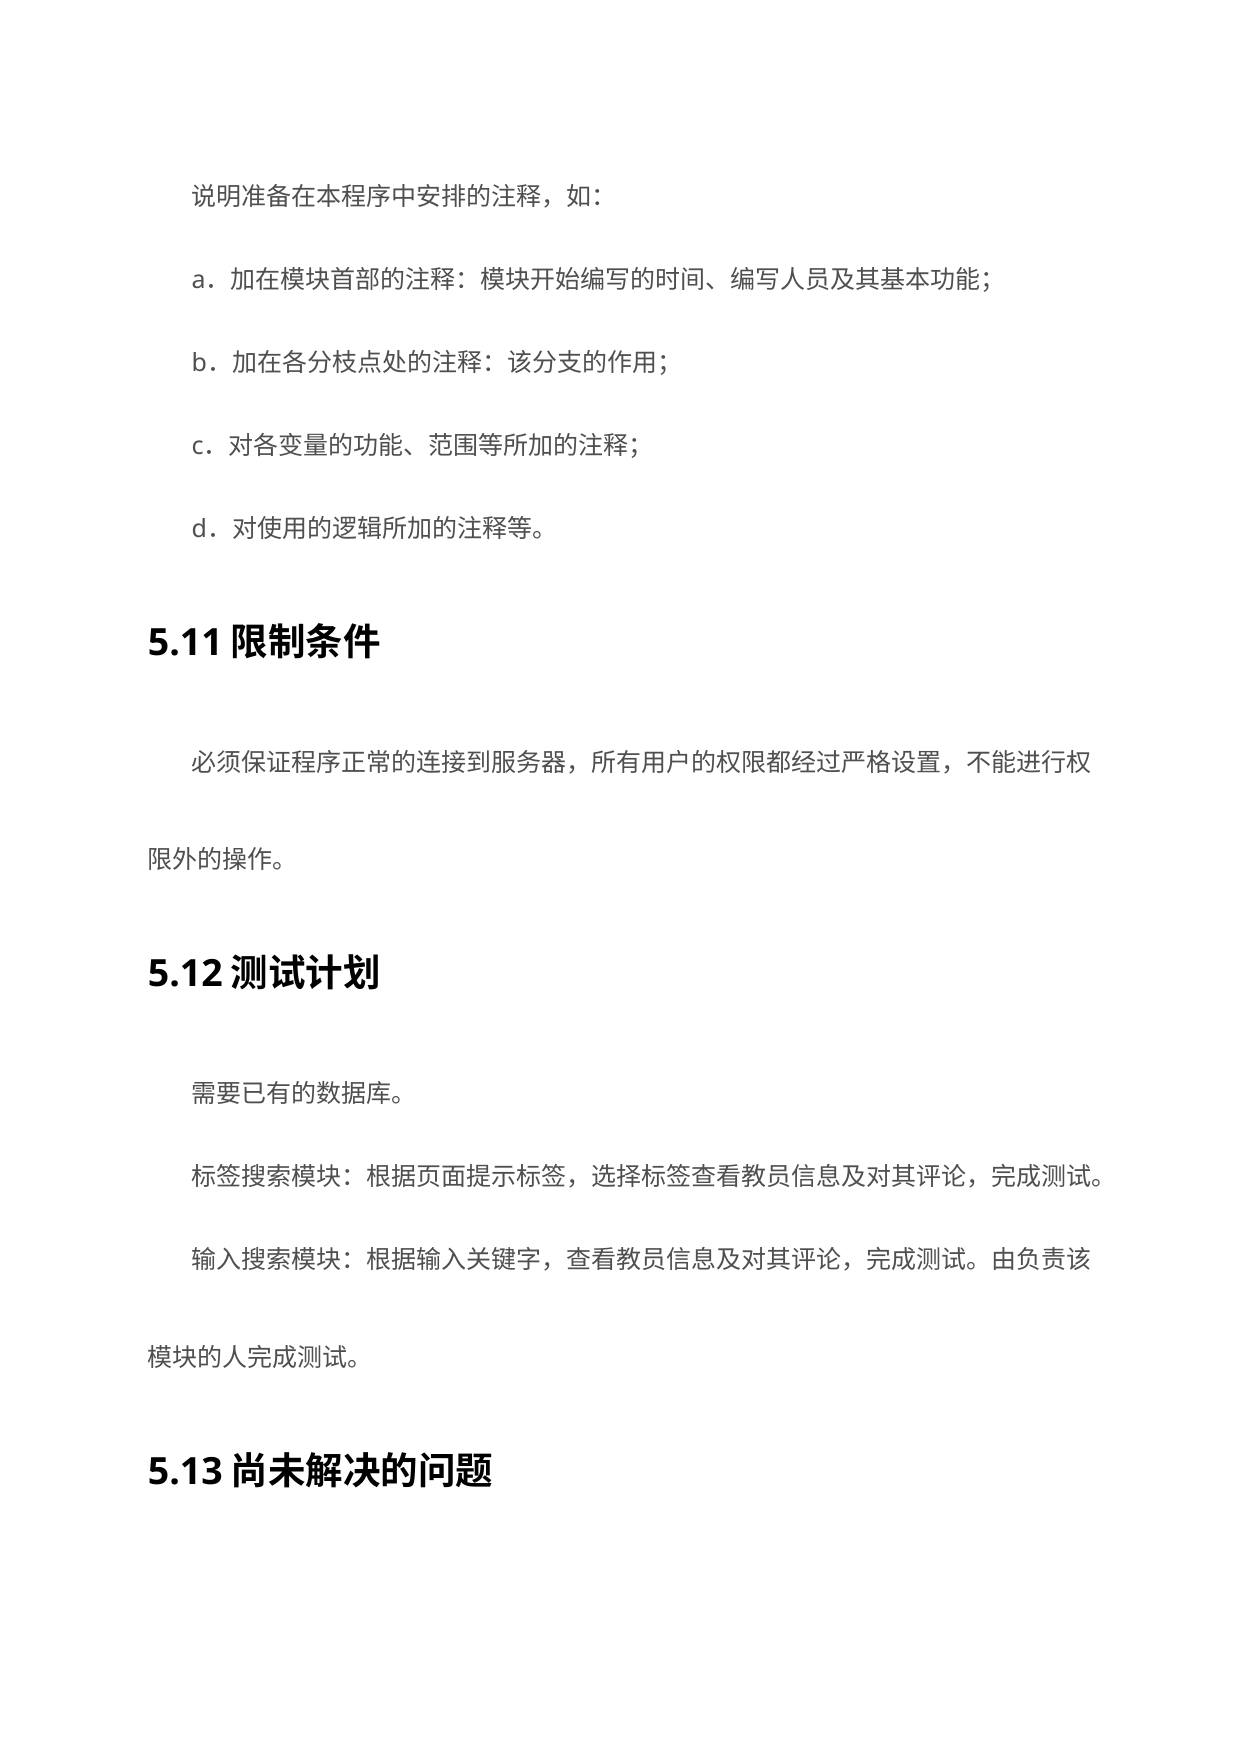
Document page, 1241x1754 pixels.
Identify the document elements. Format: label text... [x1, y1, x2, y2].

subtitle 5.12测试计划 [148, 938, 1092, 1003]
text c．对各变量的功能、范围等所加的注释； [148, 411, 1092, 476]
text d．对使用的逻辑所加的注释等。 [148, 494, 1092, 559]
subtitle 5.13尚未解决的问题 [148, 1435, 1092, 1500]
text 说明准备在本程序中安排的注释，如： [148, 162, 1092, 227]
text 需要已有的数据库。 [148, 1059, 1092, 1124]
text b．加在各分枝点处的注释：该分支的作用； [148, 328, 1092, 393]
text 标签搜索模块：根据页面提示标签，选择标签查看教员信息及对其评论，完成测试。 [148, 1142, 1092, 1207]
text a．加在模块首部的注释：模块开始编写的时间、编写人员及其基本功能； [148, 245, 1092, 310]
text 输入搜索模块：根据输入关键字，查看教员信息及对其评论，完成测试。由负责该模块的人完成测试。 [148, 1226, 1092, 1388]
text 必须保证程序正常的连接到服务器，所有用户的权限都经过严格设置，不能进行权限外的操作。 [148, 728, 1092, 891]
subtitle 5.11限制条件 [148, 607, 1092, 672]
